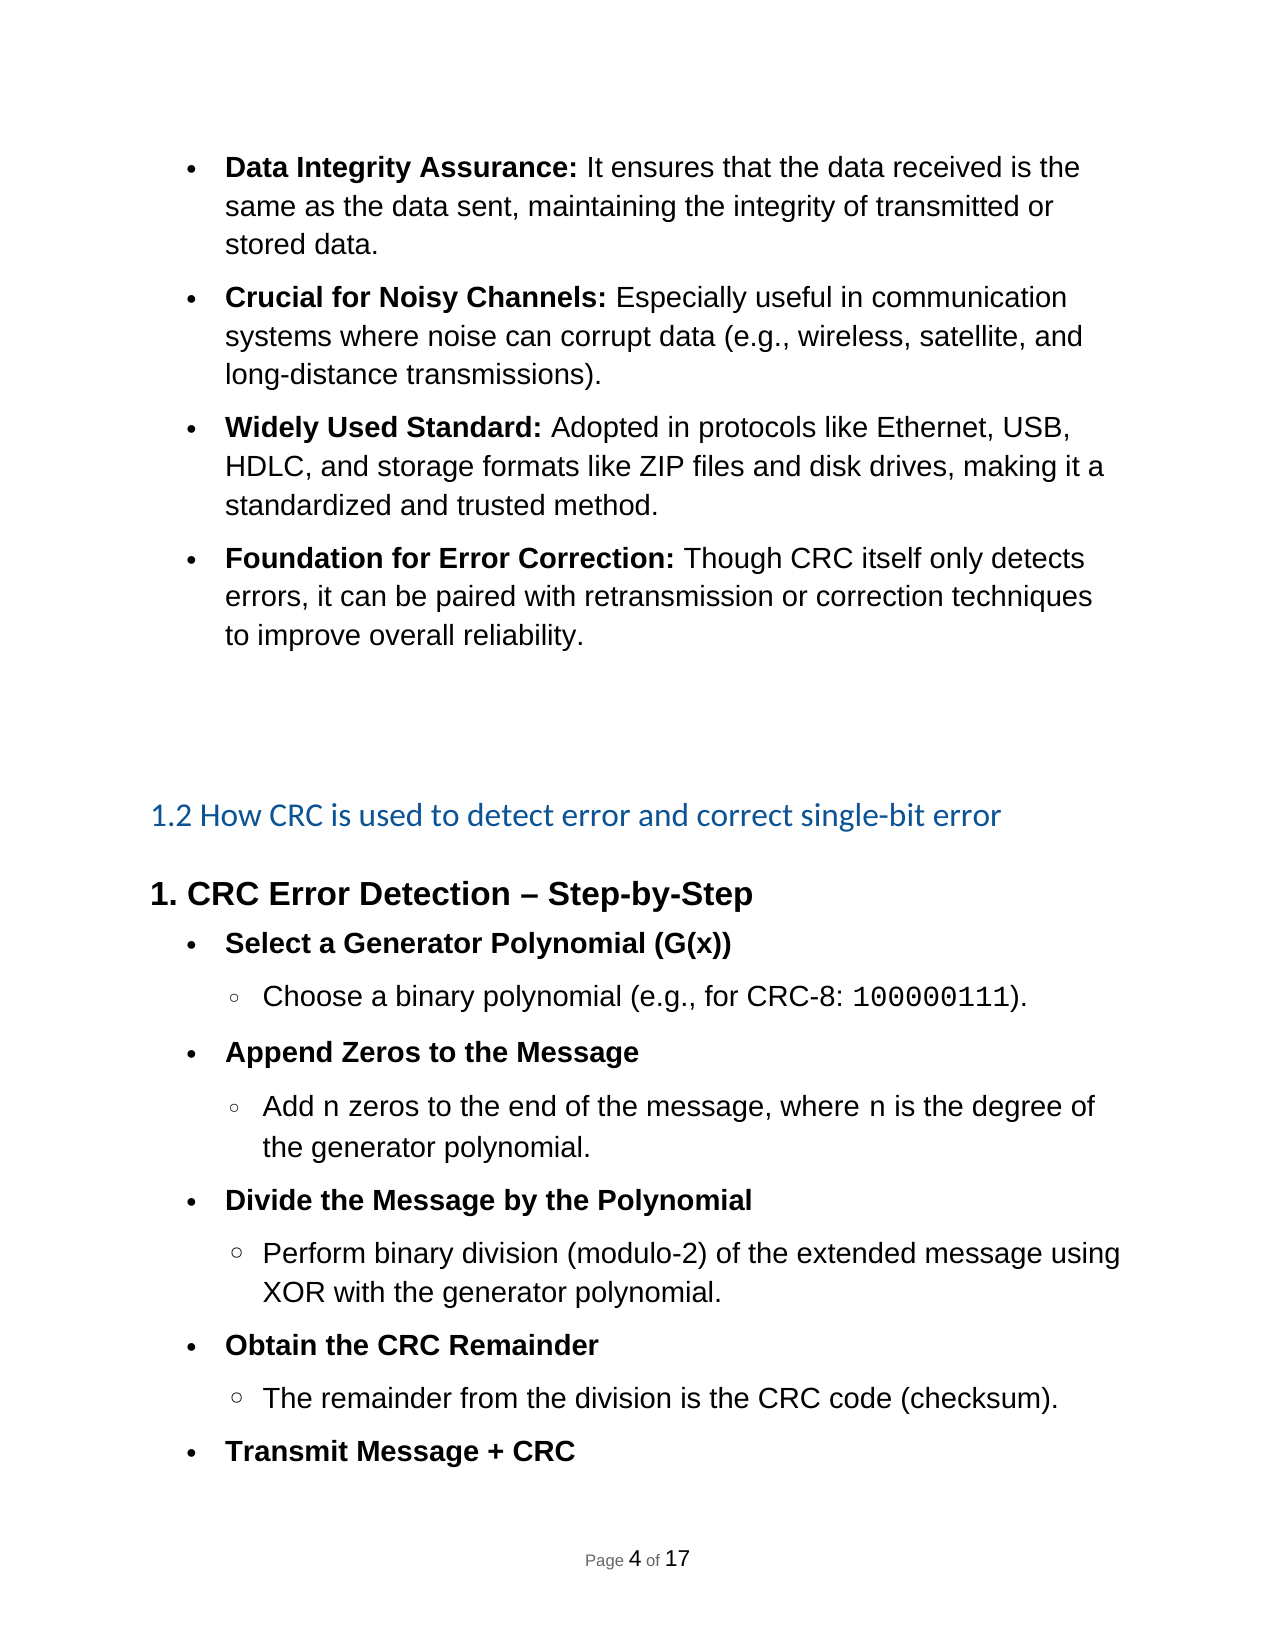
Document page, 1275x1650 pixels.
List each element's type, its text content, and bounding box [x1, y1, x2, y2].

list Obtain the CRC Remainder [187, 1328, 1125, 1361]
list Add n zeros to the end of the message, where n is the degree of the generator polynomial. [225, 1089, 1125, 1163]
list Widely Used Standard: Adopted in protocols like Ethernet, USB, HDLC, and storage formats like ZIP files and disk drives, making it a standardized and trusted method. [187, 410, 1125, 521]
list Choose a binary polynomial (e.g., for CRC-8: 100000111). [225, 979, 1125, 1016]
subtitle 1.2 How CRC is used to detect error and correct single-bit error [150, 794, 1125, 834]
list Crucial for Noisy Channels: Especially useful in communication systems where noise can corrupt data (e.g., wireless, satellite, and long-distance transmissions). [187, 280, 1125, 391]
list Data Integrity Assurance: It ensures that the data received is the same as the data sent, maintaining the integrity of transmitted or stored data. [187, 150, 1125, 261]
list The remainder from the division is the CRC code (checksum). [225, 1381, 1125, 1415]
list Transmit Message + CRC [187, 1434, 1125, 1468]
list Perform binary division (modulo-2) of the extended message using XOR with the generator polynomial. [225, 1236, 1125, 1308]
list Foundation for Error Correction: Though CRC itself only detects errors, it can be paired with retransmission or correction techniques to improve overall reliability. [187, 541, 1125, 651]
list Select a Generator Polynomial (G(x)) [187, 926, 1125, 960]
list Append Zeros to the Message [187, 1036, 1125, 1069]
subtitle 1. CRC Error Detection – Step-by-Step [150, 874, 1125, 912]
list Divide the Message by the Polynomial [187, 1183, 1125, 1216]
